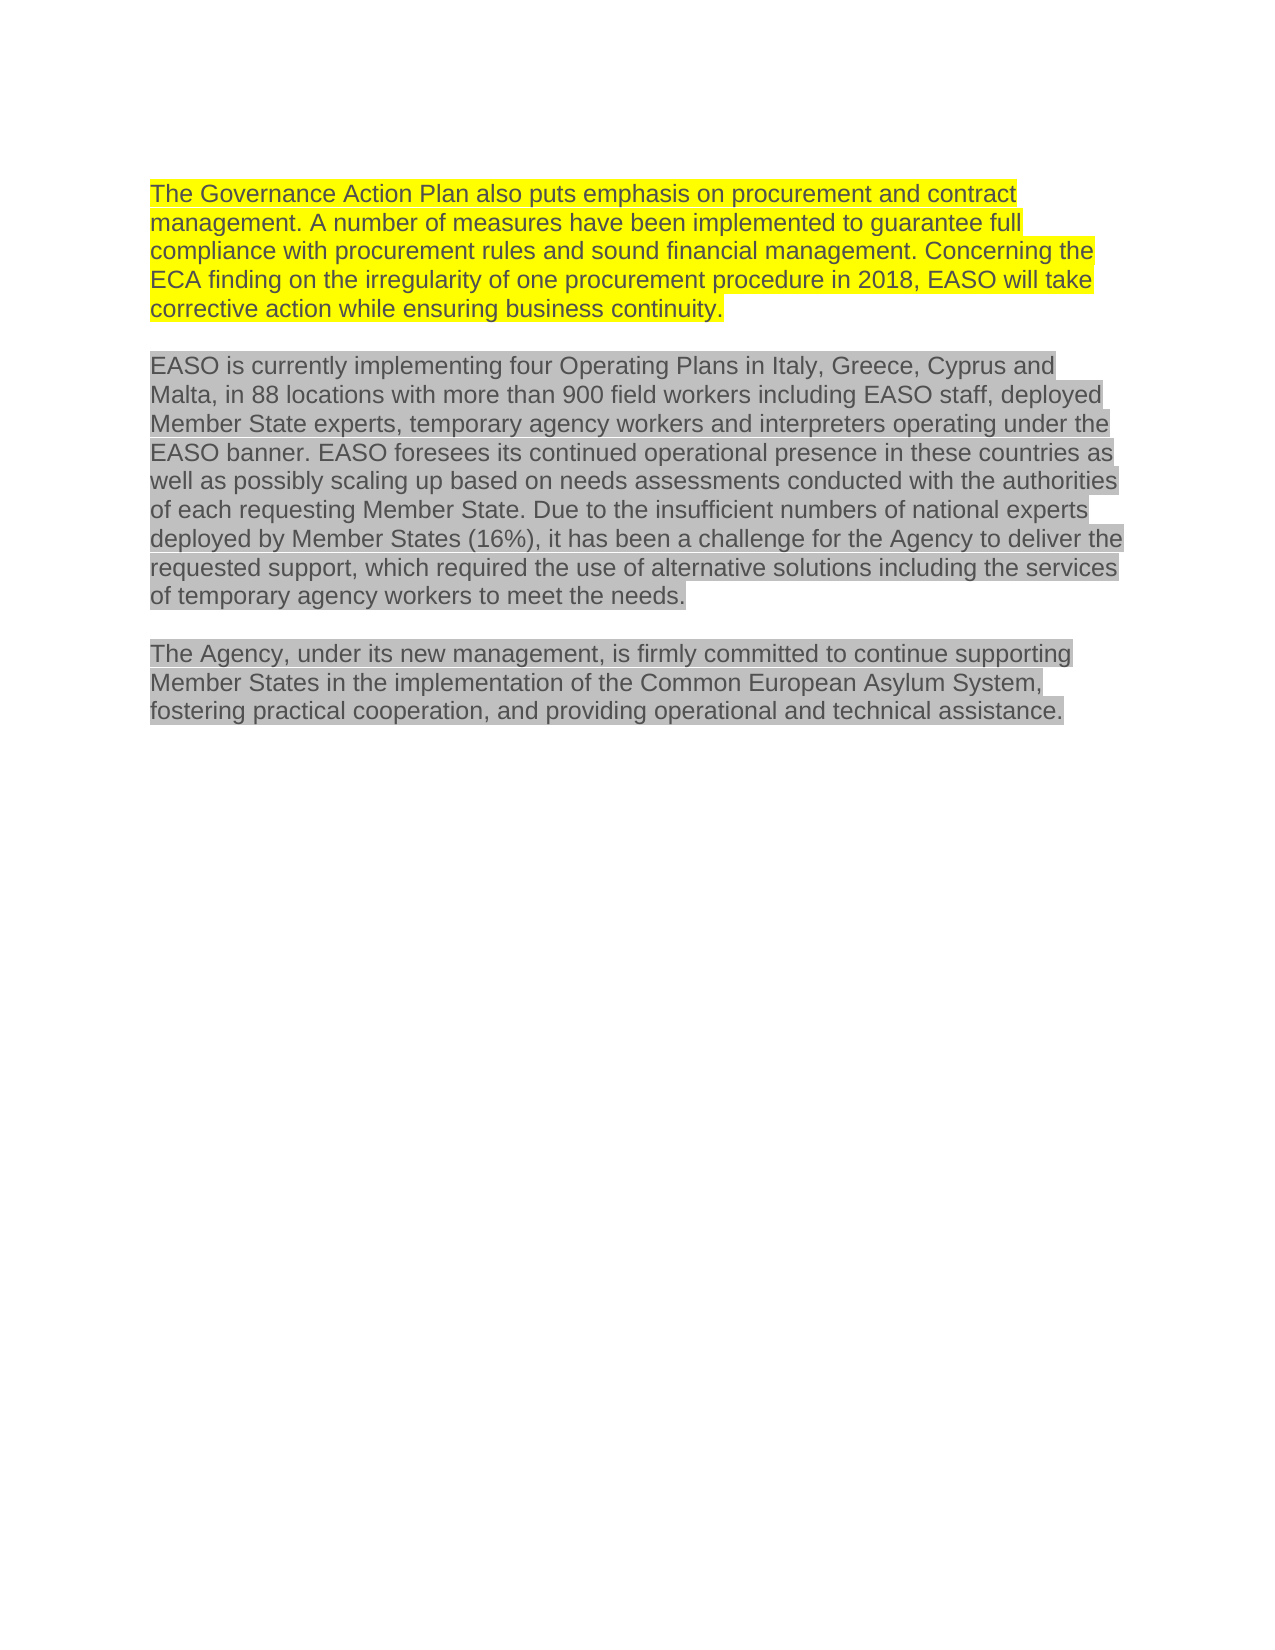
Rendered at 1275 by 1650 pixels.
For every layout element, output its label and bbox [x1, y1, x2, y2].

text [150, 150, 1125, 725]
